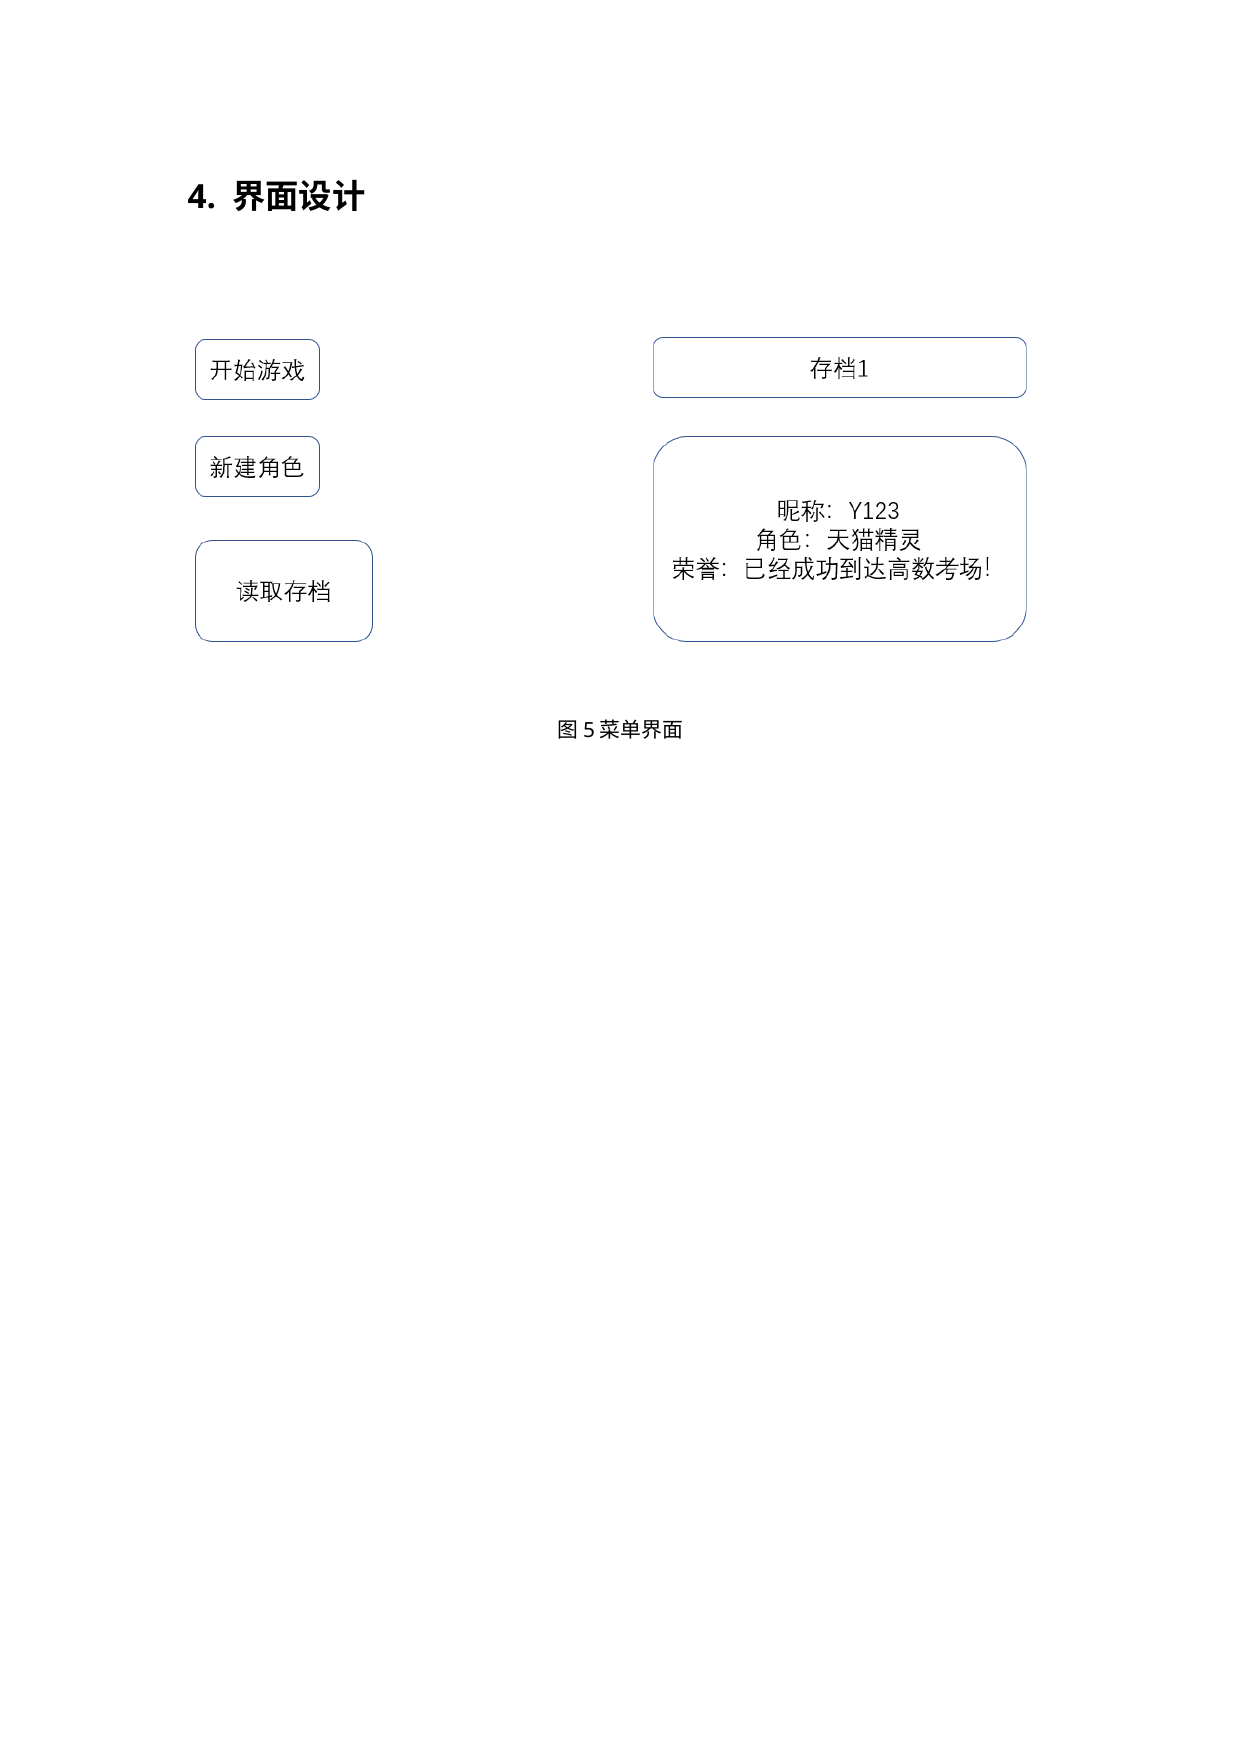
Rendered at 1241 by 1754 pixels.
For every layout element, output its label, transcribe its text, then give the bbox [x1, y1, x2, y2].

picture [187, 321, 1053, 653]
text 图 5 菜单界面 [187, 712, 1053, 744]
subtitle 界面设计 [187, 162, 1053, 227]
